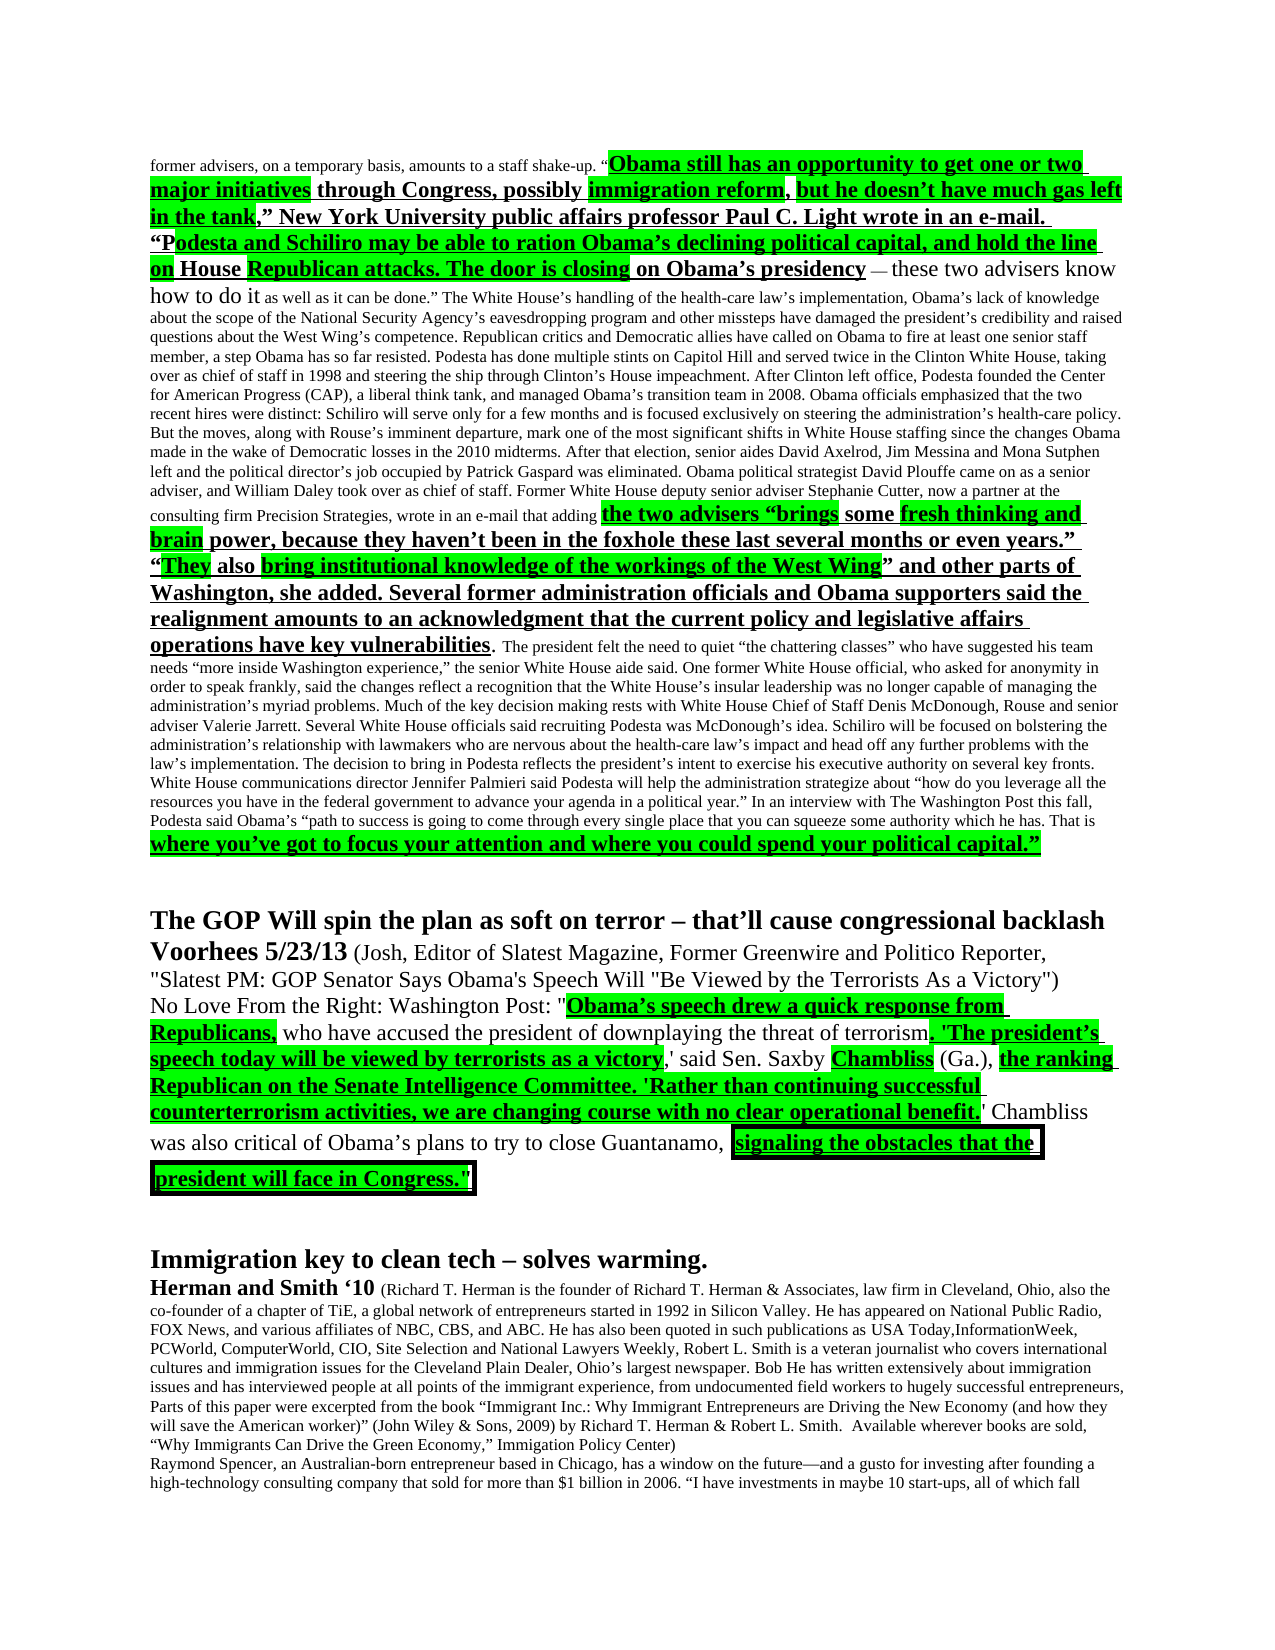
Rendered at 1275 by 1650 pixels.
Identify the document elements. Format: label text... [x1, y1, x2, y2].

subtitle Immigration key to clean tech – solves warming. [150, 1243, 1125, 1274]
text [150, 150, 1125, 857]
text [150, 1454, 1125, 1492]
text No Love From the Right: Washington Post: "Obama’s speech drew a quick response from Republicans, who have accused the president of downplaying the threat of terrorism. 'The president’s speech today will be viewed by terrorists as a victory,' said Sen. Saxby Chambliss (Ga.), the ranking Republican on the Senate Intelligence Committee. 'Rather than continuing successful counterterrorism activities, we are changing course with no clear operational benefit.' Chambliss was also critical of Obama’s plans to try to close Guantanamo, signaling the obstacles that the president will face in Congress." [150, 993, 1125, 1196]
text Voorhees 5/23/13 (Josh, Editor of Slatest Magazine, Former Greenwire and Politico Reporter, "Slatest PM: GOP Senator Says Obama's Speech Will "Be Viewed by the Terrorists As a Victory") [150, 935, 1125, 993]
subtitle The GOP Will spin the plan as soft on terror – that’ll cause congressional backlash [150, 904, 1125, 935]
text Herman and Smith ‘10 (Richard T. Herman is the founder of Richard T. Herman & Associates, law firm in Cleveland, Ohio, also the co-founder of a chapter of TiE, a global network of entrepreneurs started in 1992 in Silicon Valley. He has appeared on National Public Radio, FOX News, and various affiliates of NBC, CBS, and ABC. He has also been quoted in such publications as USA Today,InformationWeek, PCWorld, ComputerWorld, CIO, Site Selection and National Lawyers Weekly, Robert L. Smith is a veteran journalist who covers international cultures and immigration issues for the Cleveland Plain Dealer, Ohio’s largest newspaper. Bob He has written extensively about immigration issues and has interviewed people at all points of the immigrant experience, from undocumented field workers to hugely successful entrepreneurs, Parts of this paper were excerpted from the book “Immigrant Inc.: Why Immigrant Entrepreneurs are Driving the New Economy (and how they will save the American worker)” (John Wiley & Sons, 2009) by Richard T. Herman & Robert L. Smith. Available wherever books are sold, “Why Immigrants Can Drive the Green Economy,” Immigation Policy Center) [150, 1274, 1125, 1454]
